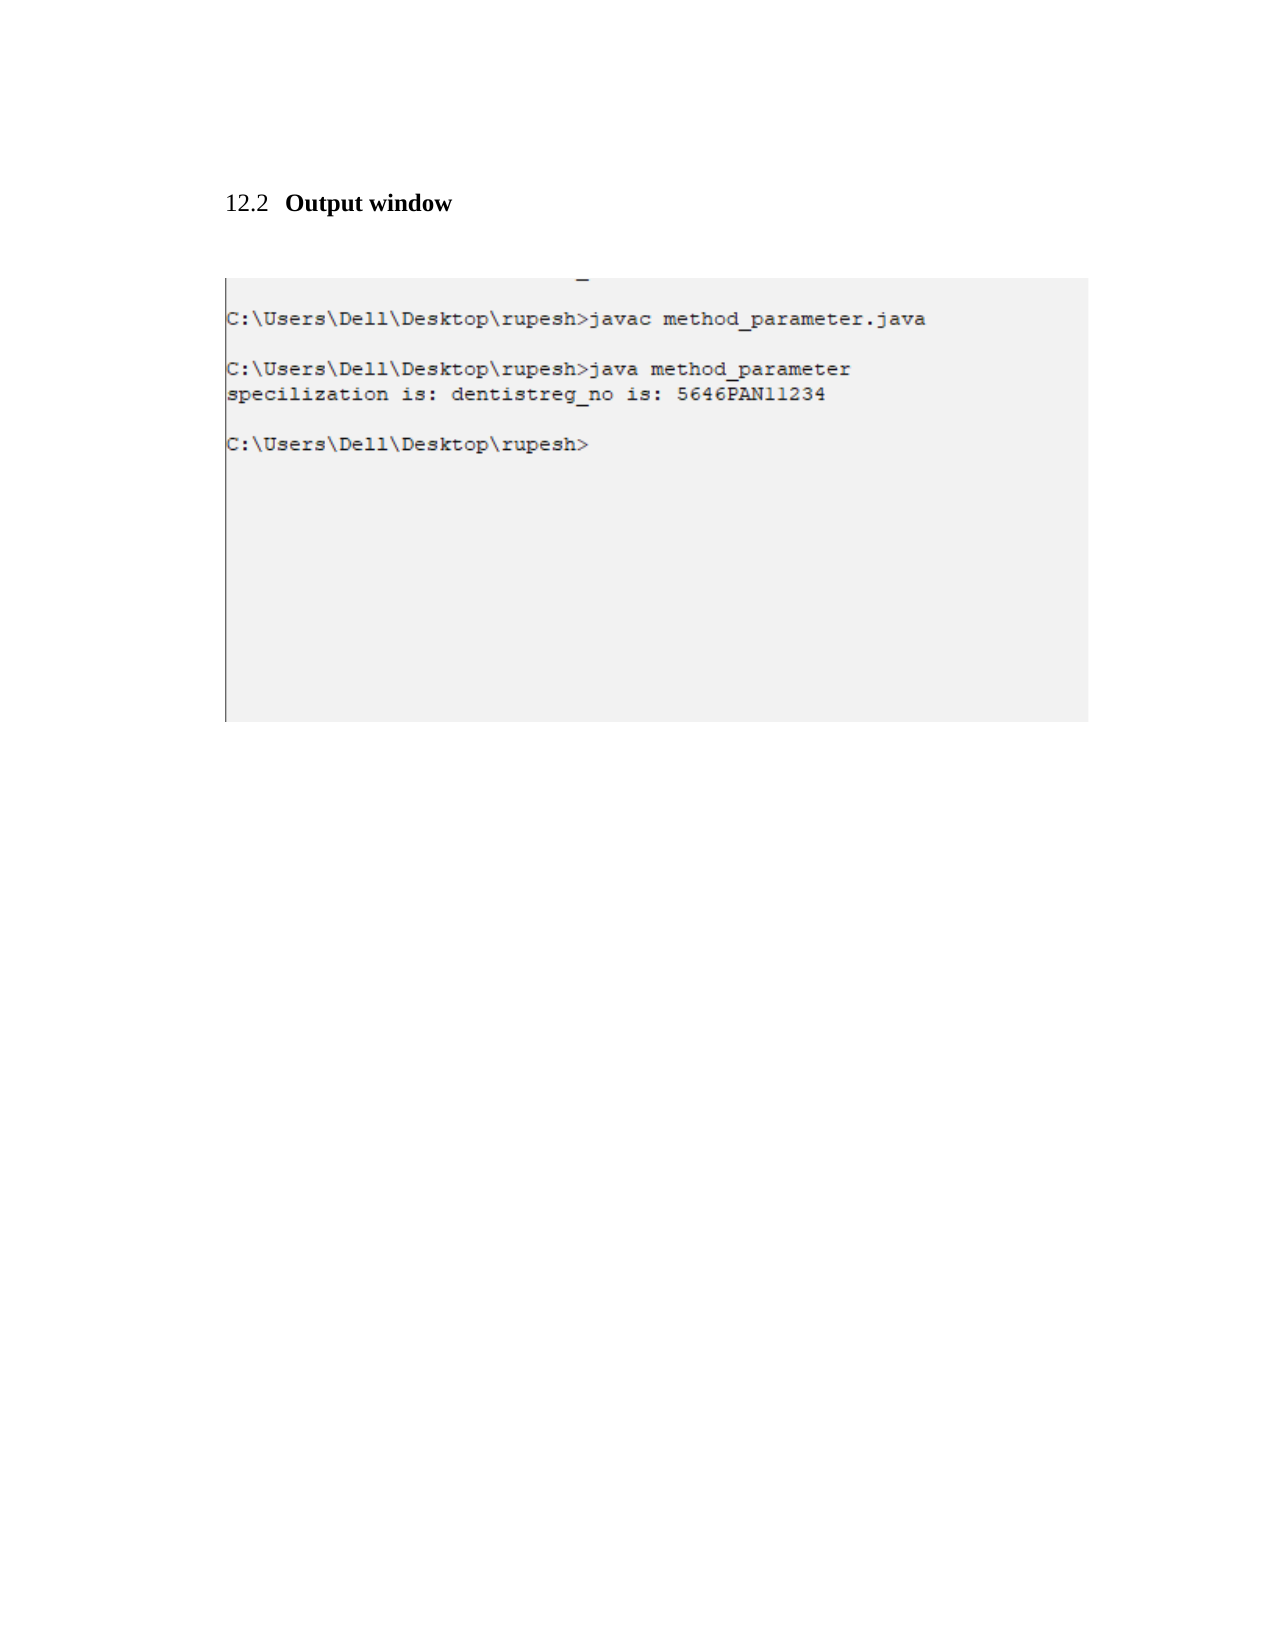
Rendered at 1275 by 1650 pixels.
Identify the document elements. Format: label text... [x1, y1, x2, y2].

subtitle Output window [225, 188, 1125, 217]
picture [225, 278, 1089, 722]
